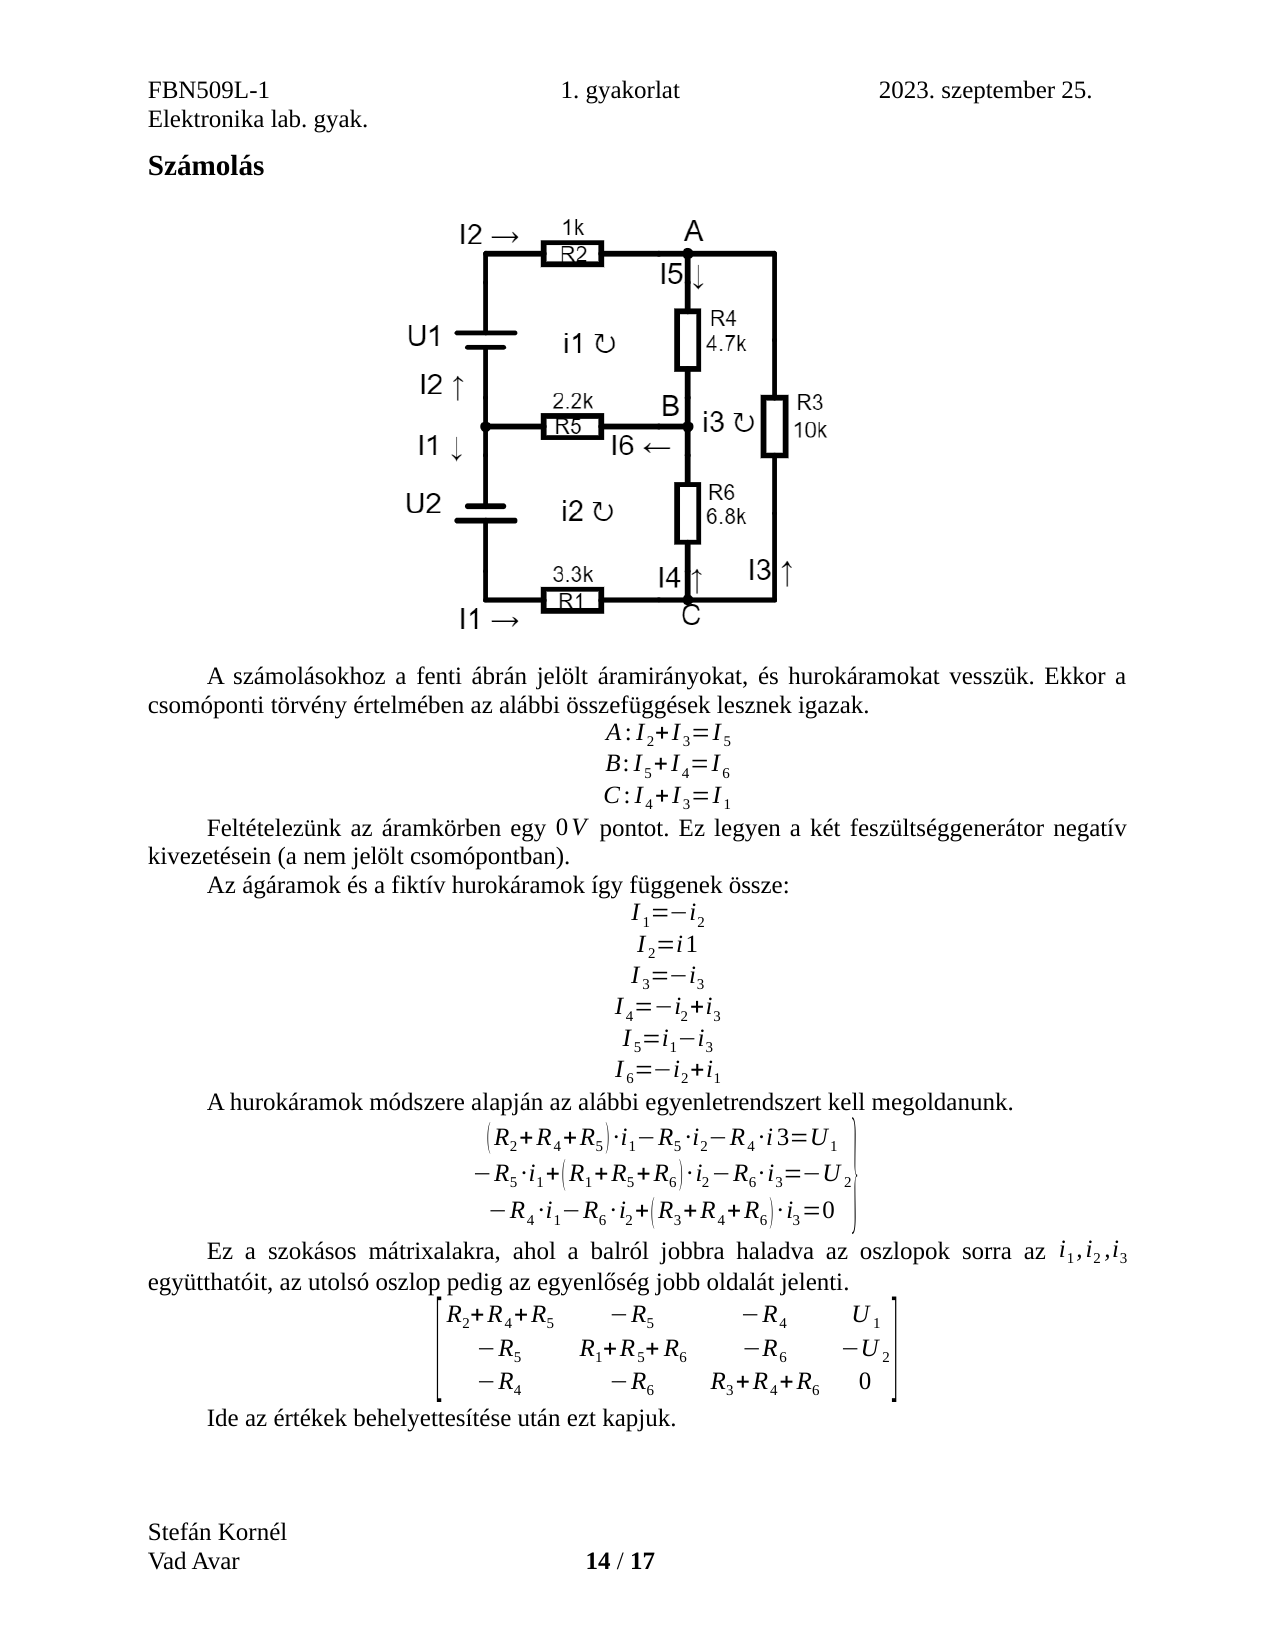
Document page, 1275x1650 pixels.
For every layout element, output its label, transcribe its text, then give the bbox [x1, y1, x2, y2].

text A hurokáramok módszere alapján az alábbi egyenletrendszert kell megoldanunk. [148, 1087, 1127, 1116]
text Ez a szokásos mátrixalakra, ahol a balról jobbra haladva az oszlopok sorra az együtthatóit, az utolsó oszlop pedig az egyenlőség jobb oldalát jelenti. [148, 1235, 1127, 1295]
picture [381, 185, 895, 662]
text Számolás [148, 148, 1127, 181]
text Feltételezünk az áramkörben egy pontot. Ez legyen a két feszültséggenerátor negatív kivezetésein (a nem jelölt csomópontban). [148, 813, 1127, 870]
text Az ágáramok és a fiktív hurokáramok így függenek össze: [148, 870, 1127, 899]
text Ide az értékek behelyettesítése után ezt kapjuk. [148, 1403, 1127, 1432]
